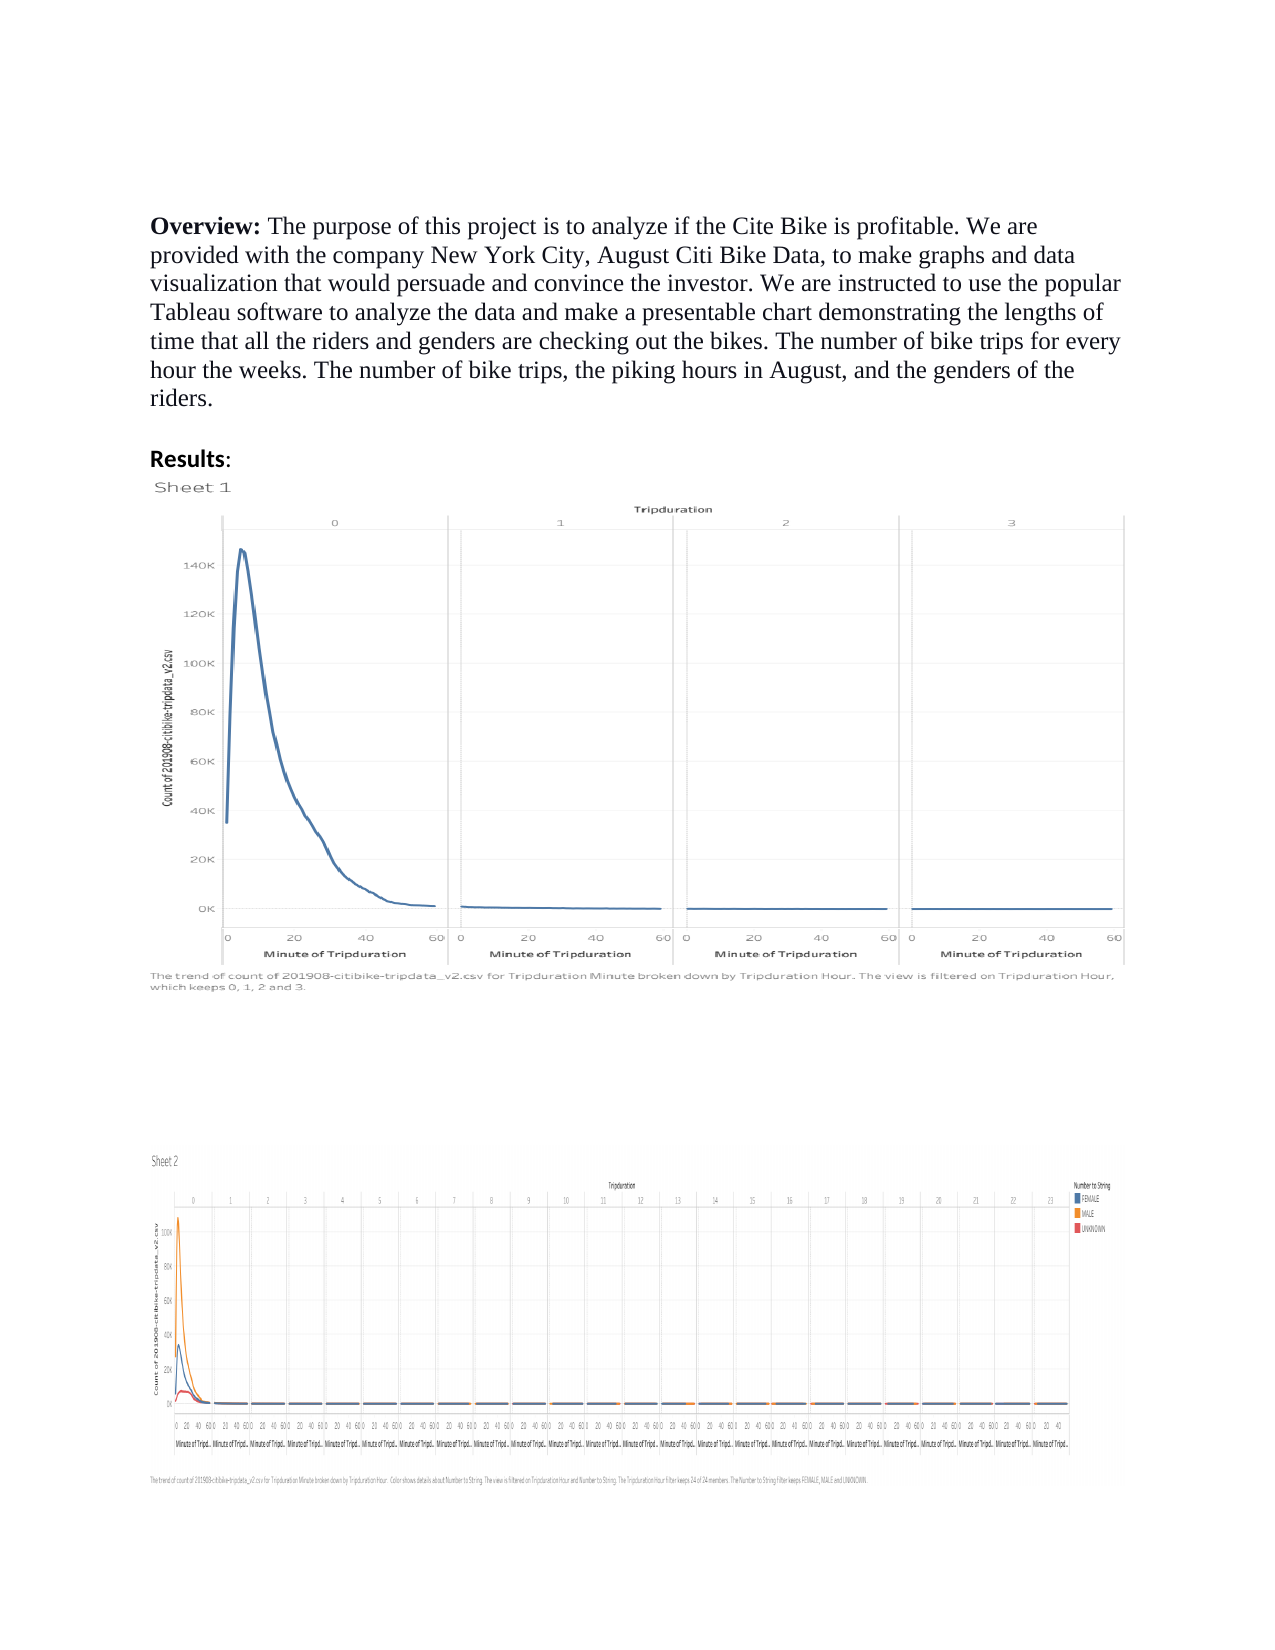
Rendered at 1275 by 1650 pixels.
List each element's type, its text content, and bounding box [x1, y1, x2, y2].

text Results: [150, 443, 1125, 473]
text Overview: The purpose of this project is to analyze if the Cite Bike is profitable. We are provided with the company New York City, August Citi Bike Data, to make graphs and data visualization that would persuade and convince the investor. We are instructed to use the popular Tableau software to analyze the data and make a presentable chart demonstrating the lengths of time that all the riders and genders are checking out the bikes. The number of bike trips for every hour the weeks. The number of bike trips, the piking hours in August, and the genders of the riders. [150, 211, 1125, 412]
